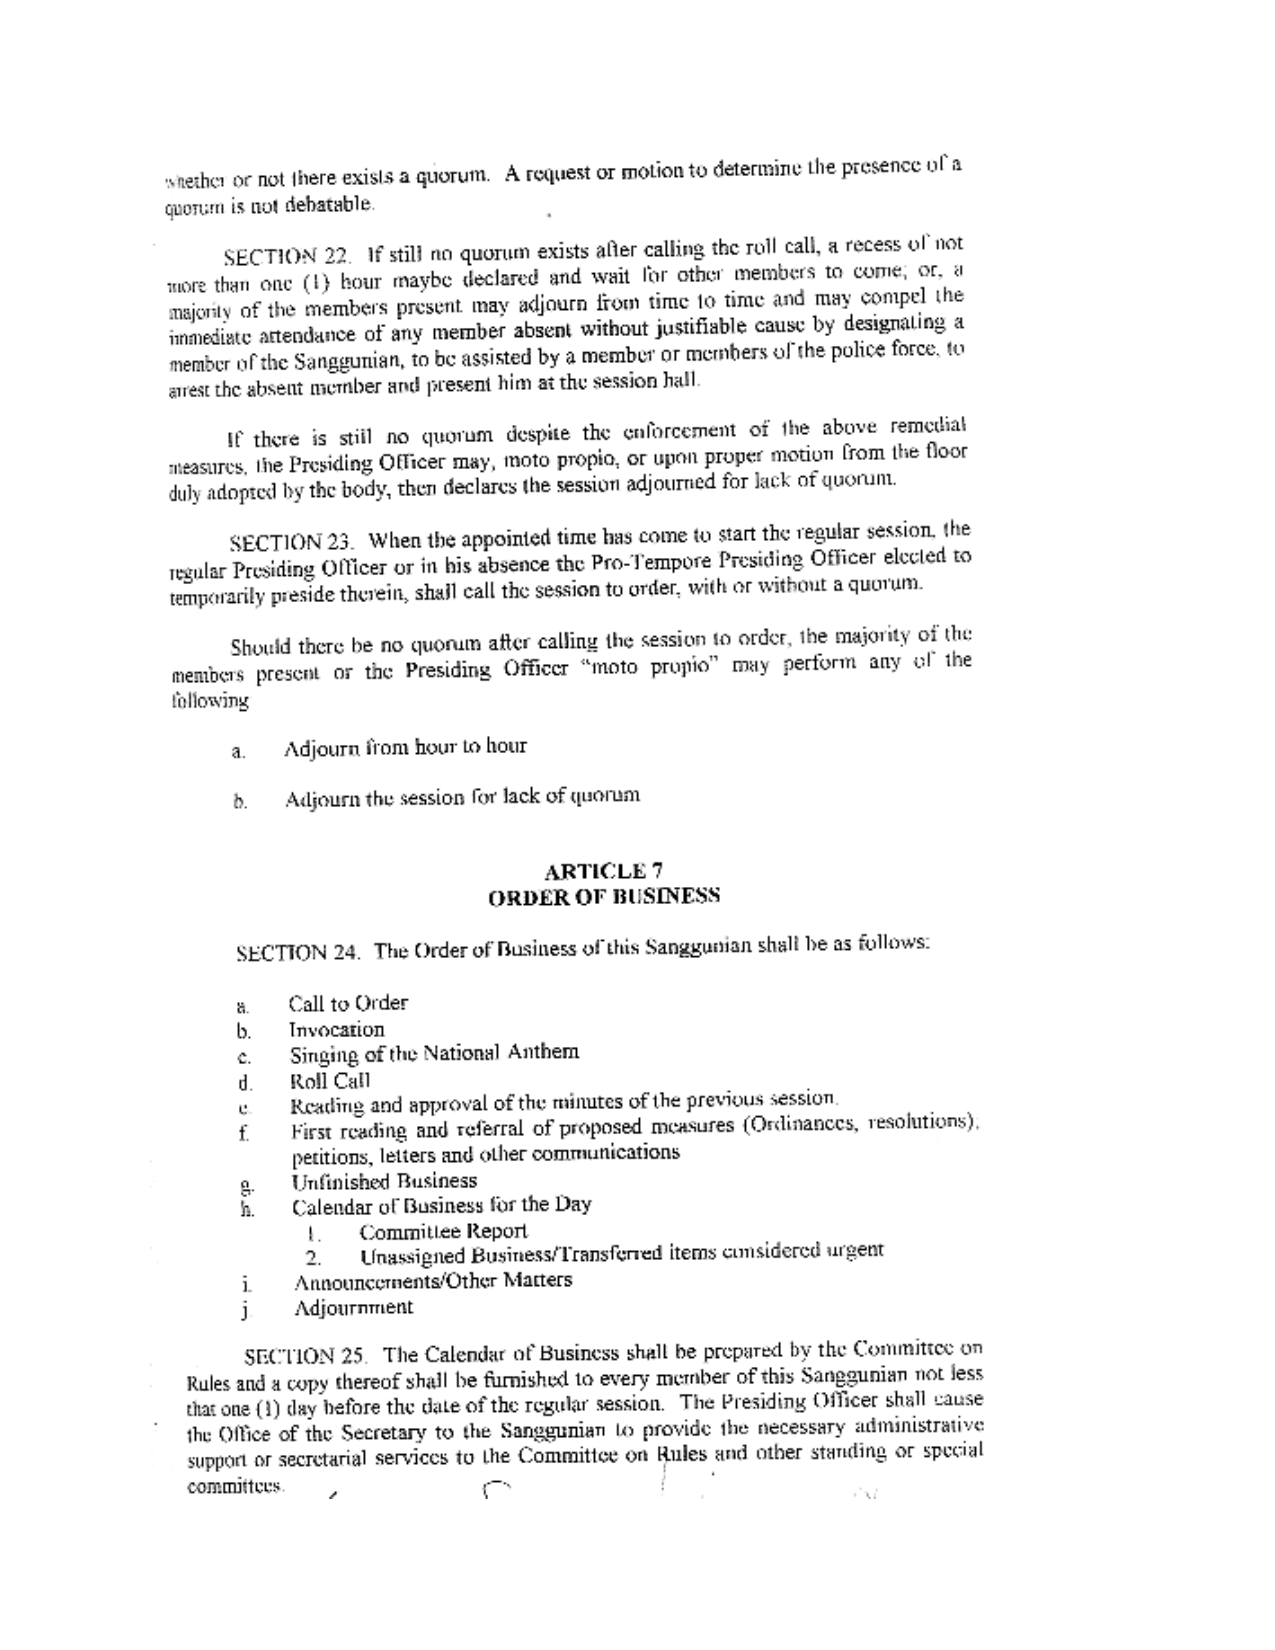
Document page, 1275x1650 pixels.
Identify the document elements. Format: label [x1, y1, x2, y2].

picture [150, 149, 1002, 1499]
